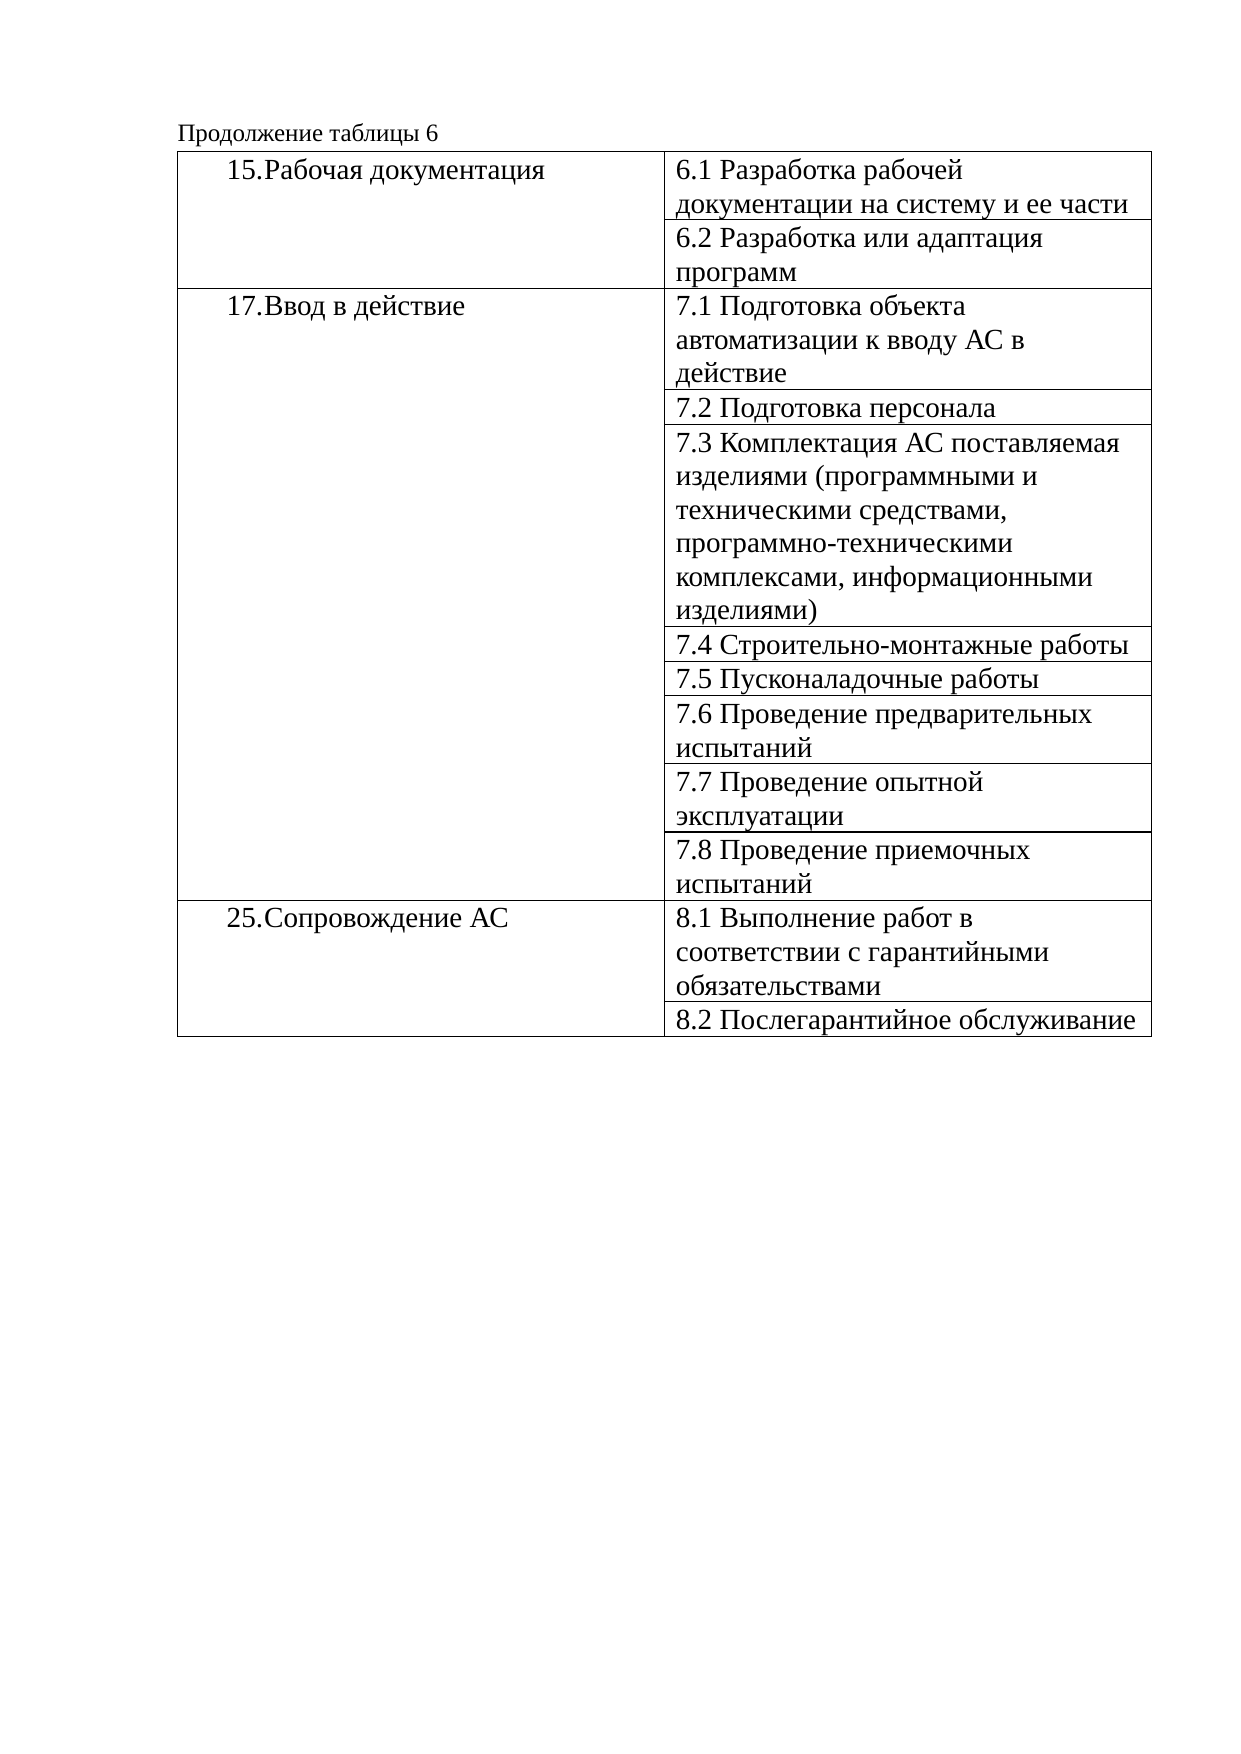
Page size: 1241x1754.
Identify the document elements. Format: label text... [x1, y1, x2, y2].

table_cell 8.2 Послегарантийное обслуживание [665, 1002, 1151, 1036]
table_cell 7.7 Проведение опытной эксплуатации [665, 764, 1151, 831]
table_cell 7.2 Подготовка персонала [665, 390, 1151, 424]
table_cell Сопровождение АС [178, 901, 664, 1036]
table_cell 7.5 Пусконаладочные работы [665, 662, 1151, 695]
table_cell 7.8 Проведение приемочных испытаний [665, 833, 1151, 899]
table_header Рабочая документация [178, 152, 664, 287]
table_cell 7.4 Строительно-монтажные работы [665, 627, 1151, 661]
text Продолжение таблицы 6 [177, 118, 1152, 147]
table_cell Ввод в действие [178, 289, 664, 899]
table_cell 6.2 Разработка или адаптация программ [665, 220, 1151, 287]
table_header 6.1 Разработка рабочей документации на систему и ее части [665, 152, 1151, 219]
table_cell 8.1 Выполнение работ в соответствии с гарантийными обязательствами [665, 901, 1151, 1001]
table_cell 7.1 Подготовка объекта автоматизации к вводу АС в действие [665, 289, 1151, 389]
table_cell 7.6 Проведение предварительных испытаний [665, 696, 1151, 763]
table_cell 7.3 Комплектация АС поставляемая изделиями (программными и техническими средствами, программно-техническими комплексами, информационными изделиями) [665, 425, 1151, 626]
